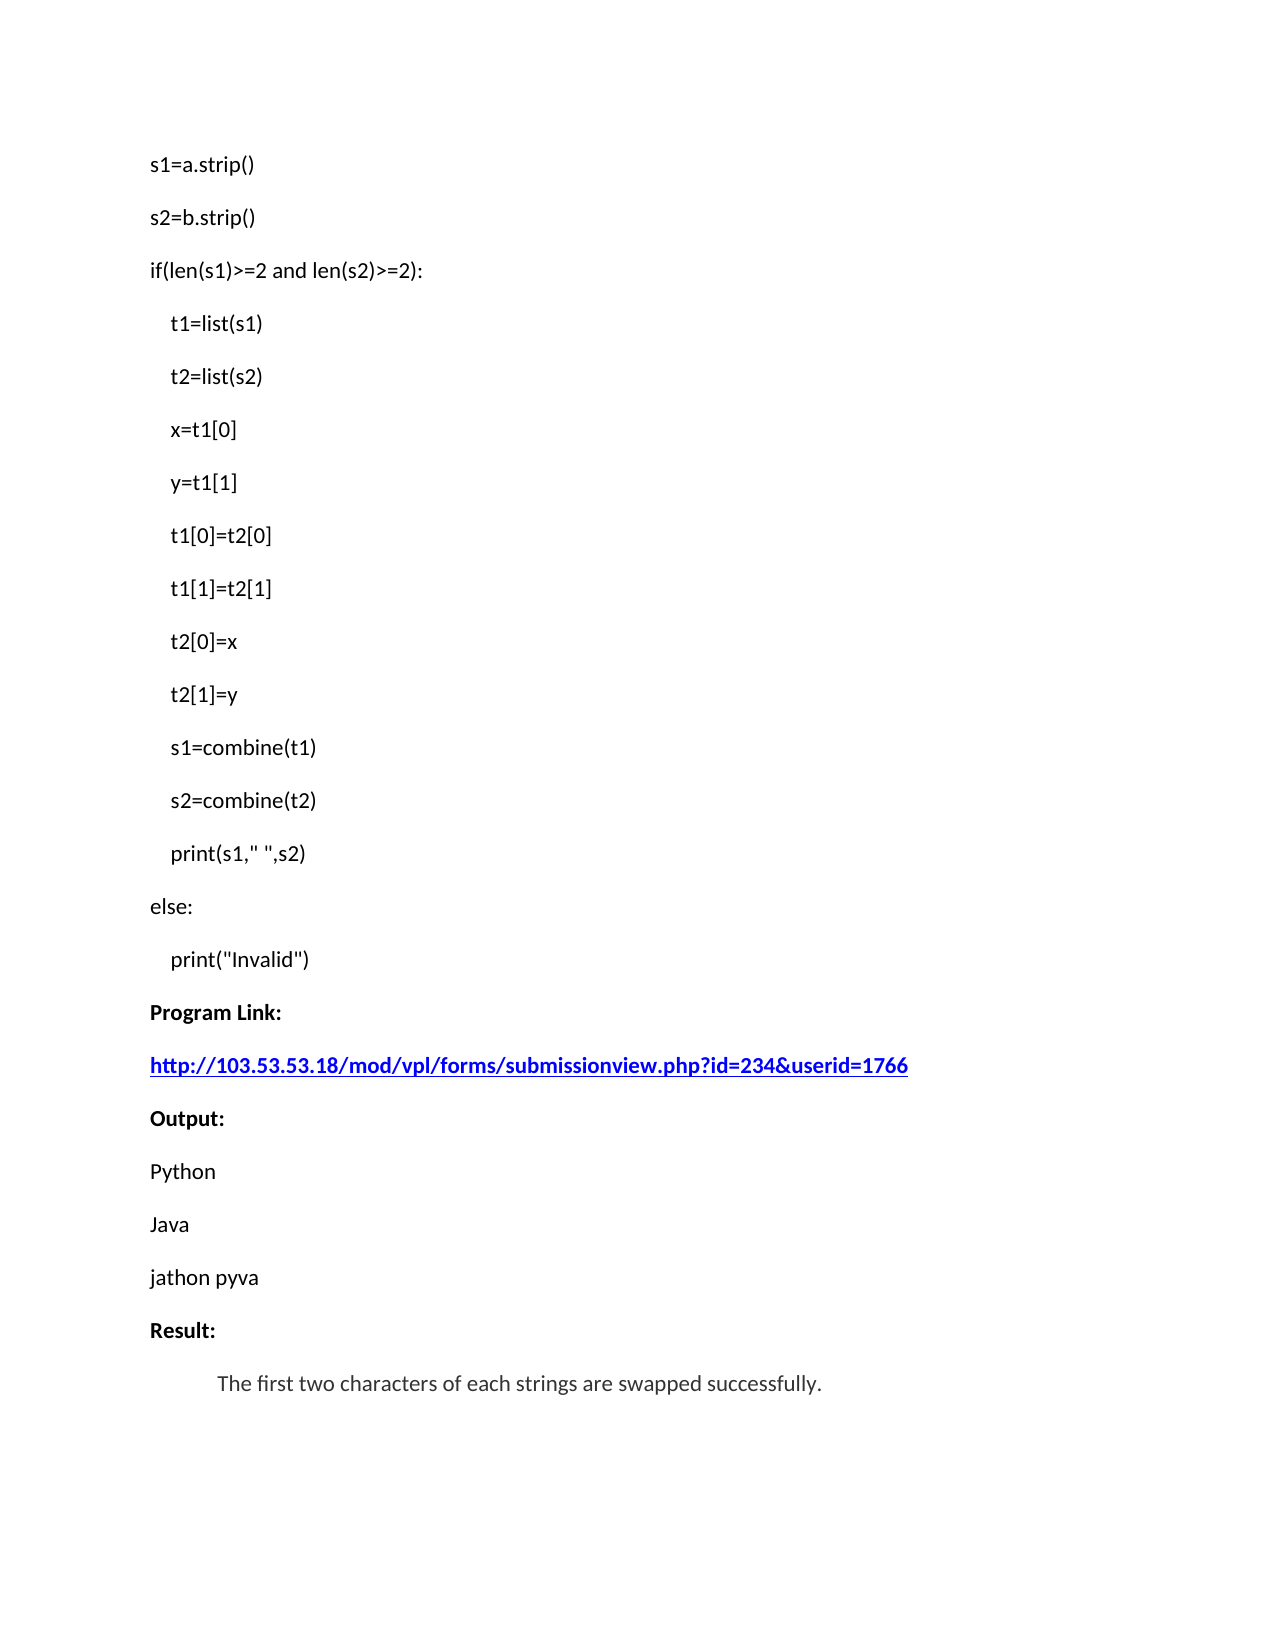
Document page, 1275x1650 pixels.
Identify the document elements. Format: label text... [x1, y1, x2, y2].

text if(len(s1)>=2 and len(s2)>=2): [150, 256, 1125, 284]
text print(s1," ",s2) [150, 839, 1125, 867]
text jathon pyva [150, 1263, 1125, 1291]
text The first two characters of each strings are swapped successfully. [150, 1369, 1125, 1397]
text s2=combine(t2) [150, 786, 1125, 814]
text s1=combine(t1) [150, 733, 1125, 761]
text Python [150, 1157, 1125, 1185]
text x=t1[0] [150, 415, 1125, 443]
text print("Invalid") [150, 945, 1125, 973]
text t2=list(s2) [150, 362, 1125, 390]
text Output: [150, 1104, 1125, 1132]
text t1=list(s1) [150, 309, 1125, 337]
text t2[1]=y [150, 680, 1125, 708]
text Java [150, 1210, 1125, 1238]
text s2=b.strip() [150, 203, 1125, 231]
text y=t1[1] [150, 468, 1125, 496]
text else: [150, 892, 1125, 920]
text t2[0]=x [150, 627, 1125, 655]
text Result: [150, 1316, 1125, 1344]
text t1[0]=t2[0] [150, 521, 1125, 549]
text http://103.53.53.18/mod/vpl/forms/submissionview.php?id=234&userid=1766 [150, 1051, 1125, 1079]
text s1=a.strip() [150, 150, 1125, 178]
text t1[1]=t2[1] [150, 574, 1125, 602]
text Program Link: [150, 998, 1125, 1026]
